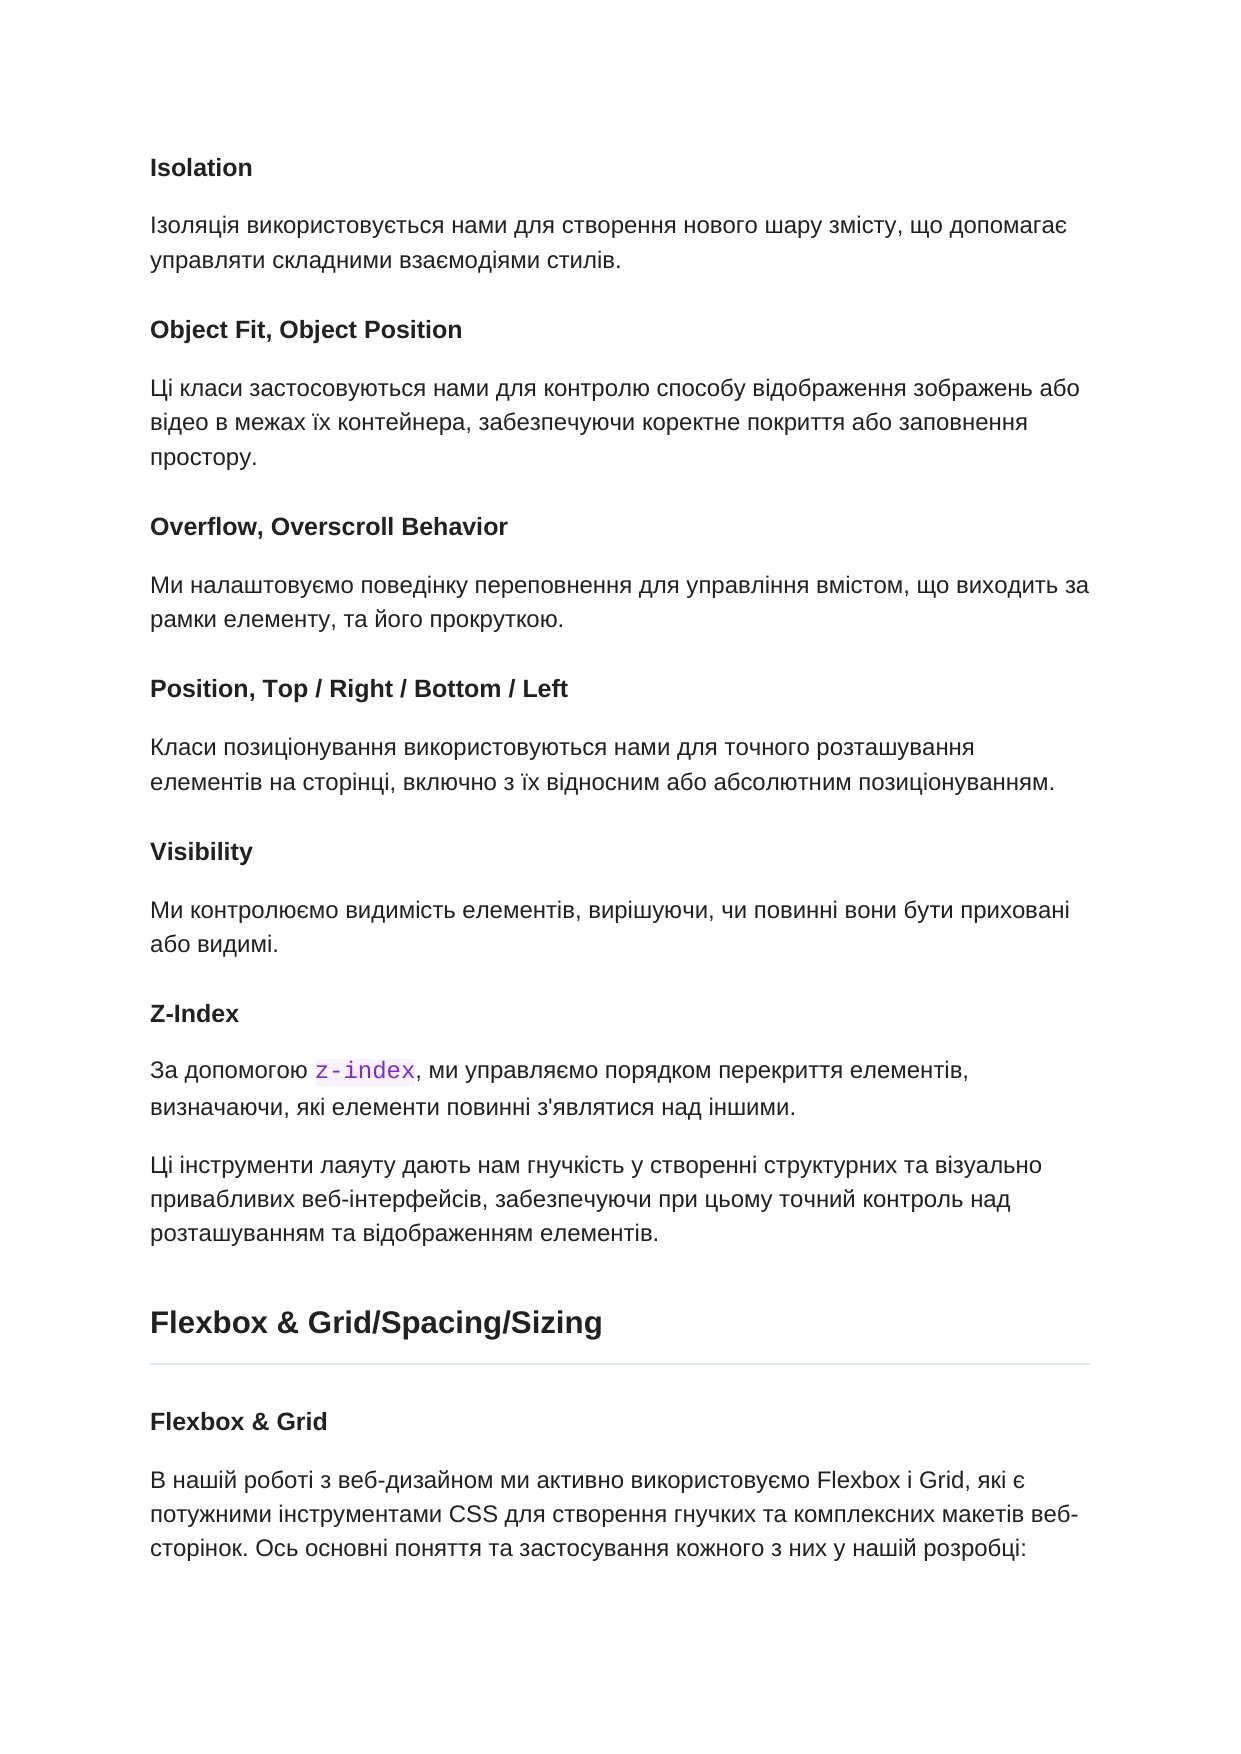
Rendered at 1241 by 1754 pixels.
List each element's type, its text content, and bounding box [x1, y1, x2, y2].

text Z-Index [150, 997, 1090, 1028]
text Overflow, Overscroll Behavior [150, 509, 1090, 541]
text Object Fit, Object Position [150, 312, 1090, 344]
text За допомогою z-index, ми управляємо порядком перекриття елементів, визначаючи, які елементи повинні з'являтися над іншими. [150, 1052, 1090, 1120]
text В нашій роботі з веб-дизайном ми активно використовуємо Flexbox і Grid, які є потужними інструментами CSS для створення гнучких та комплексних макетів веб-сторінок. Ось основні поняття та застосування кожного з них у нашій розробці: [150, 1459, 1090, 1562]
text Ці інструменти лаяуту дають нам гнучкість у створенні структурних та візуально привабливих веб-інтерфейсів, забезпечуючи при цьому точний контроль над розташуванням та відображенням елементів. [150, 1144, 1090, 1247]
text Position, Top / Right / Bottom / Left [150, 672, 1090, 703]
text Visibility [150, 834, 1090, 866]
subtitle Flexbox & Grid/Spacing/Sizing [150, 1300, 1090, 1363]
text Ми контролюємо видимість елементів, вирішуючи, чи повинні вони бути приховані або видимі. [150, 889, 1090, 958]
text Isolation [150, 150, 1090, 181]
text Ми налаштовуємо поведінку переповнення для управління вмістом, що виходить за рамки елементу, та його прокруткою. [150, 564, 1090, 633]
subtitle Flexbox & Grid [150, 1404, 1090, 1435]
text Ізоляція використовується нами для створення нового шару змісту, що допомагає управляти складними взаємодіями стилів. [150, 205, 1090, 273]
text Класи позиціонування використовуються нами для точного розташування елементів на сторінці, включно з їх відносним або абсолютним позиціонуванням. [150, 727, 1090, 795]
text Ці класи застосовуються нами для контролю способу відображення зображень або відео в межах їх контейнера, забезпечуючи коректне покриття або заповнення простору. [150, 367, 1090, 470]
